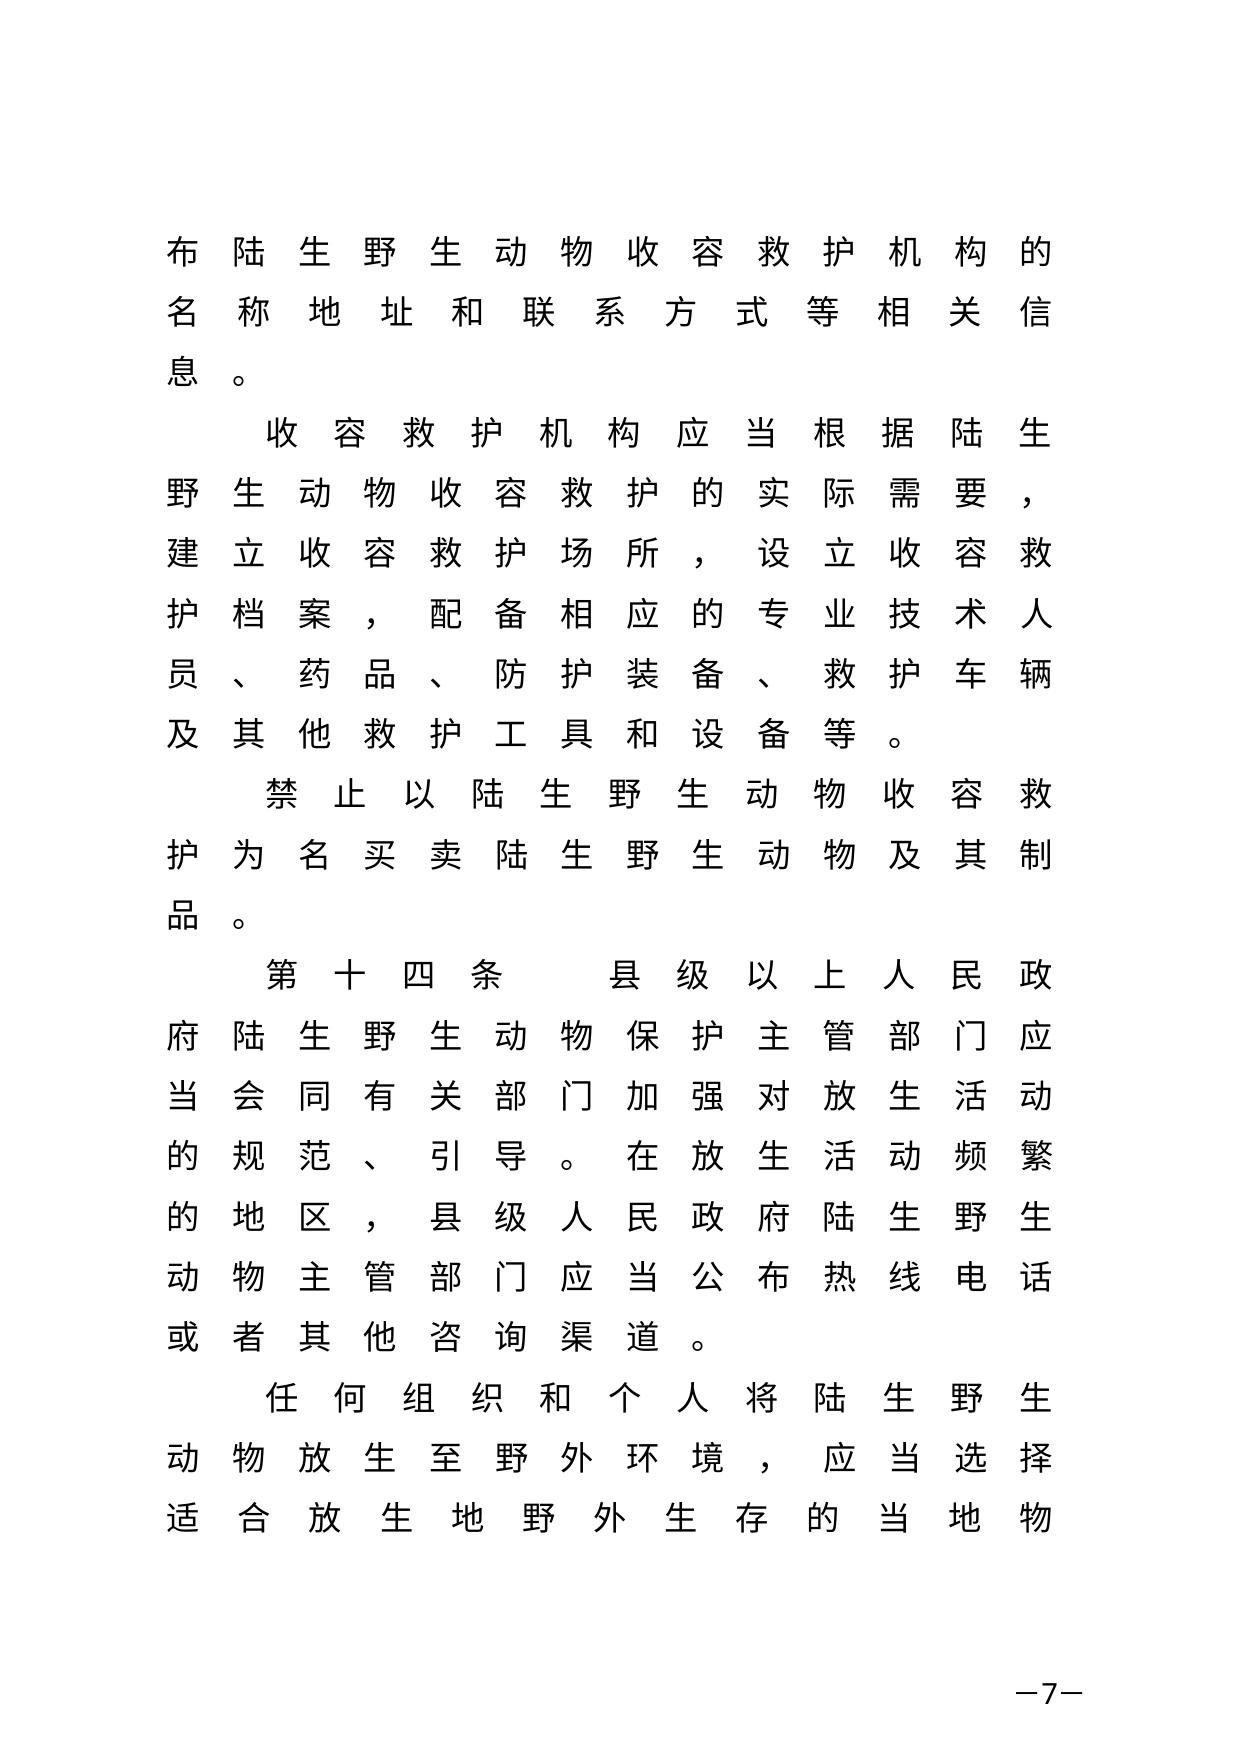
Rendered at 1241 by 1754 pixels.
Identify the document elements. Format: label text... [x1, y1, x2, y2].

text 收容救护机构应当根据陆生野生动物收容救护的实际需要，建立收容救护场所，设立收容救护档案，配备相应的专业技术人员、药品、防护装备、救护车辆及其他救护工具和设备等。 [167, 400, 1085, 762]
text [167, 219, 1085, 400]
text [167, 1365, 1085, 1546]
text 第十四条 县级以上人民政府陆生野生动物保护主管部门应当会同有关部门加强对放生活动的规范、引导。在放生活动频繁的地区，县级人民政府陆生野生动物主管部门应当公布热线电话或者其他咨询渠道。 [167, 943, 1085, 1365]
text 禁止以陆生野生动物收容救护为名买卖陆生野生动物及其制品。 [167, 762, 1085, 943]
